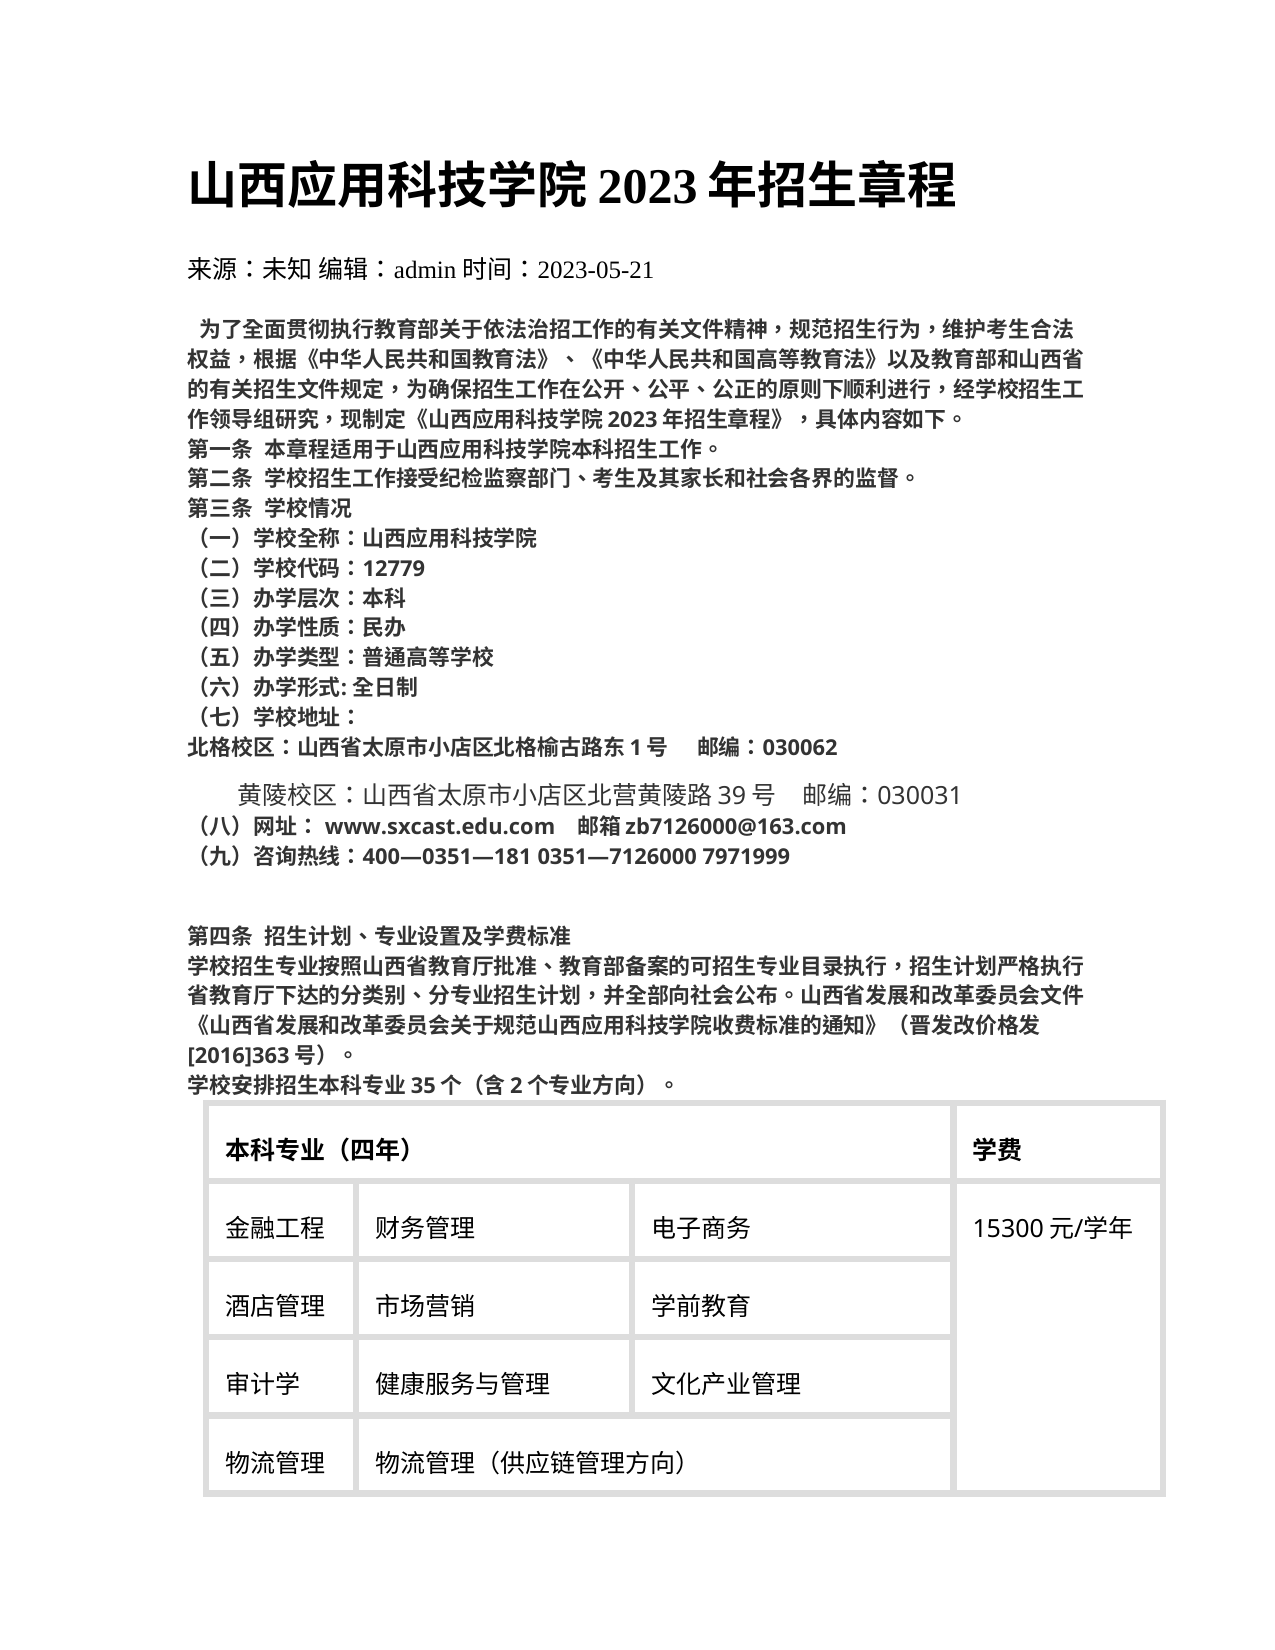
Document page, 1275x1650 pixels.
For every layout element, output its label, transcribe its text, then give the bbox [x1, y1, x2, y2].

subtitle 学校安排招生本科专业35个（含2个专业方向）。 [187, 1070, 1087, 1100]
subtitle 山西应用科技学院2023年招生章程 [187, 150, 1087, 218]
subtitle （三）办学层次：本科 [187, 583, 1087, 612]
subtitle （七）学校地址： [187, 702, 1087, 732]
table_cell 审计学 [209, 1340, 353, 1412]
text 来源：未知 编辑：admin 时间：2023-05-21 [187, 252, 1087, 286]
subtitle （二）学校代码：12779 [187, 553, 1087, 583]
table_cell 酒店管理 [209, 1262, 353, 1334]
table_cell 物流管理 [209, 1419, 353, 1490]
subtitle （九）咨询热线：400—0351—181 0351—7126000 7971999 [187, 841, 1087, 871]
table_header 学费 [957, 1106, 1160, 1178]
table_cell 物流管理（供应链管理方向） ） [359, 1419, 950, 1490]
subtitle （六）办学形式: 全日制 [187, 672, 1087, 702]
subtitle （五）办学类型：普通高等学校 [187, 642, 1087, 672]
subtitle 为了全面贯彻执行教育部关于依法治招工作的有关文件精神，规范招生行为，维护考生合法权益，根据《中华人民共和国教育法》、《中华人民共和国高等教育法》以及教育部和山西省的有关招生文件规定，为确保招生工作在公开、公平、公正的原则下顺利进行，经学校招生工作领导组研究，现制定《山西应用科技学院2023年招生章程》，具体内容如下。 [187, 314, 1087, 434]
table_cell 健康服务与管理 [359, 1340, 629, 1412]
subtitle 第二条 学校招生工作接受纪检监察部门、考生及其家长和社会各界的监督。 [187, 463, 1087, 493]
table_cell 15300元/学年 [957, 1184, 1160, 1490]
subtitle 学校招生专业按照山西省教育厅批准、教育部备案的可招生专业目录执行，招生计划严格执行省教育厅下达的分类别、分专业招生计划，并全部向社会公布。山西省发展和改革委员会文件《山西省发展和改革委员会关于规范山西应用科技学院收费标准的通知》（晋发改价格发[2016]363号）。 [187, 951, 1087, 1070]
table_cell 文化产业管理 [635, 1340, 950, 1412]
text 黄陵校区：山西省太原市小店区北营黄陵路39号 邮编：030031 [187, 761, 1087, 811]
table_header 本科专业（四年） [209, 1106, 950, 1178]
subtitle 第四条 招生计划、专业设置及学费标准 [187, 921, 1087, 951]
subtitle 第三条 学校情况 [187, 493, 1087, 523]
table_cell 电子商务 [635, 1184, 950, 1256]
table_cell 学前教育 [635, 1262, 950, 1334]
subtitle 第一条 本章程适用于山西应用科技学院本科招生工作。 [187, 434, 1087, 463]
subtitle 北格校区：山西省太原市小店区北格榆古路东1号 邮编：030062 [187, 732, 1087, 761]
subtitle （四）办学性质：民办 [187, 612, 1087, 642]
subtitle （一）学校全称：山西应用科技学院 [187, 523, 1087, 553]
subtitle （八）网址： www.sxcast.edu.com 邮箱zb7126000@163.com [187, 811, 1087, 841]
table_cell 金融工程 [209, 1184, 353, 1256]
table_cell 财务管理 [359, 1184, 629, 1256]
table_cell 市场营销 [359, 1262, 629, 1334]
